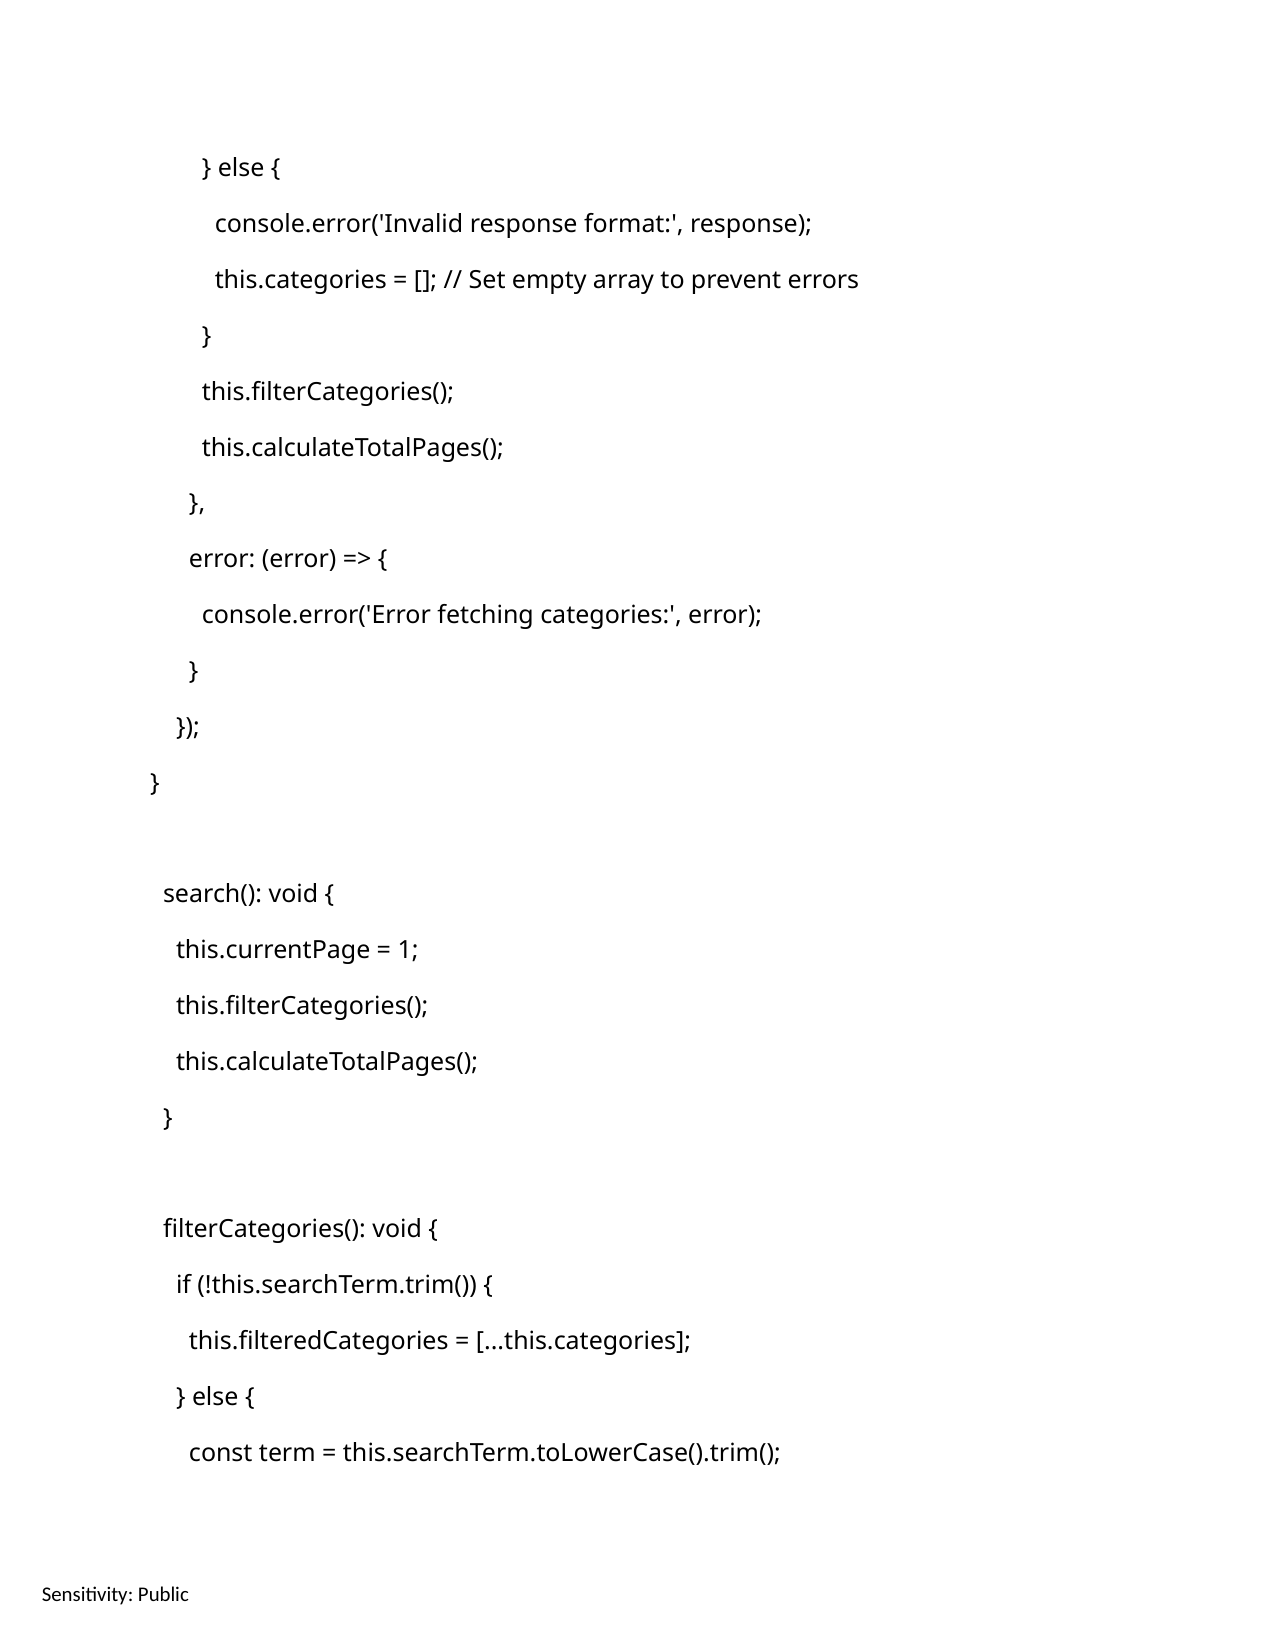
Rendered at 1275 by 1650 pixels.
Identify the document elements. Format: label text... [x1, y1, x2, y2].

text } [150, 652, 1125, 687]
text console.error('Error fetching categories:', error); [150, 597, 1125, 631]
text } else { [150, 150, 1125, 184]
text filterCategories(): void { [150, 1211, 1125, 1245]
text this.currentPage = 1; [150, 932, 1125, 966]
text this.filterCategories(); [150, 373, 1125, 407]
text } [150, 764, 1125, 798]
text const term = this.searchTerm.toLowerCase().trim(); [150, 1434, 1125, 1468]
text this.filterCategories(); [150, 987, 1125, 1022]
text search(): void { [150, 876, 1125, 910]
text this.categories = []; // Set empty array to prevent errors [150, 262, 1125, 296]
text error: (error) => { [150, 541, 1125, 575]
text this.filteredCategories = [...this.categories]; [150, 1322, 1125, 1357]
text if (!this.searchTerm.trim()) { [150, 1267, 1125, 1301]
text }, [150, 485, 1125, 519]
text console.error('Invalid response format:', response); [150, 206, 1125, 240]
text this.calculateTotalPages(); [150, 1043, 1125, 1077]
text } else { [150, 1378, 1125, 1412]
text } [150, 1099, 1125, 1133]
text } [150, 317, 1125, 352]
text }); [150, 708, 1125, 742]
text this.calculateTotalPages(); [150, 429, 1125, 463]
